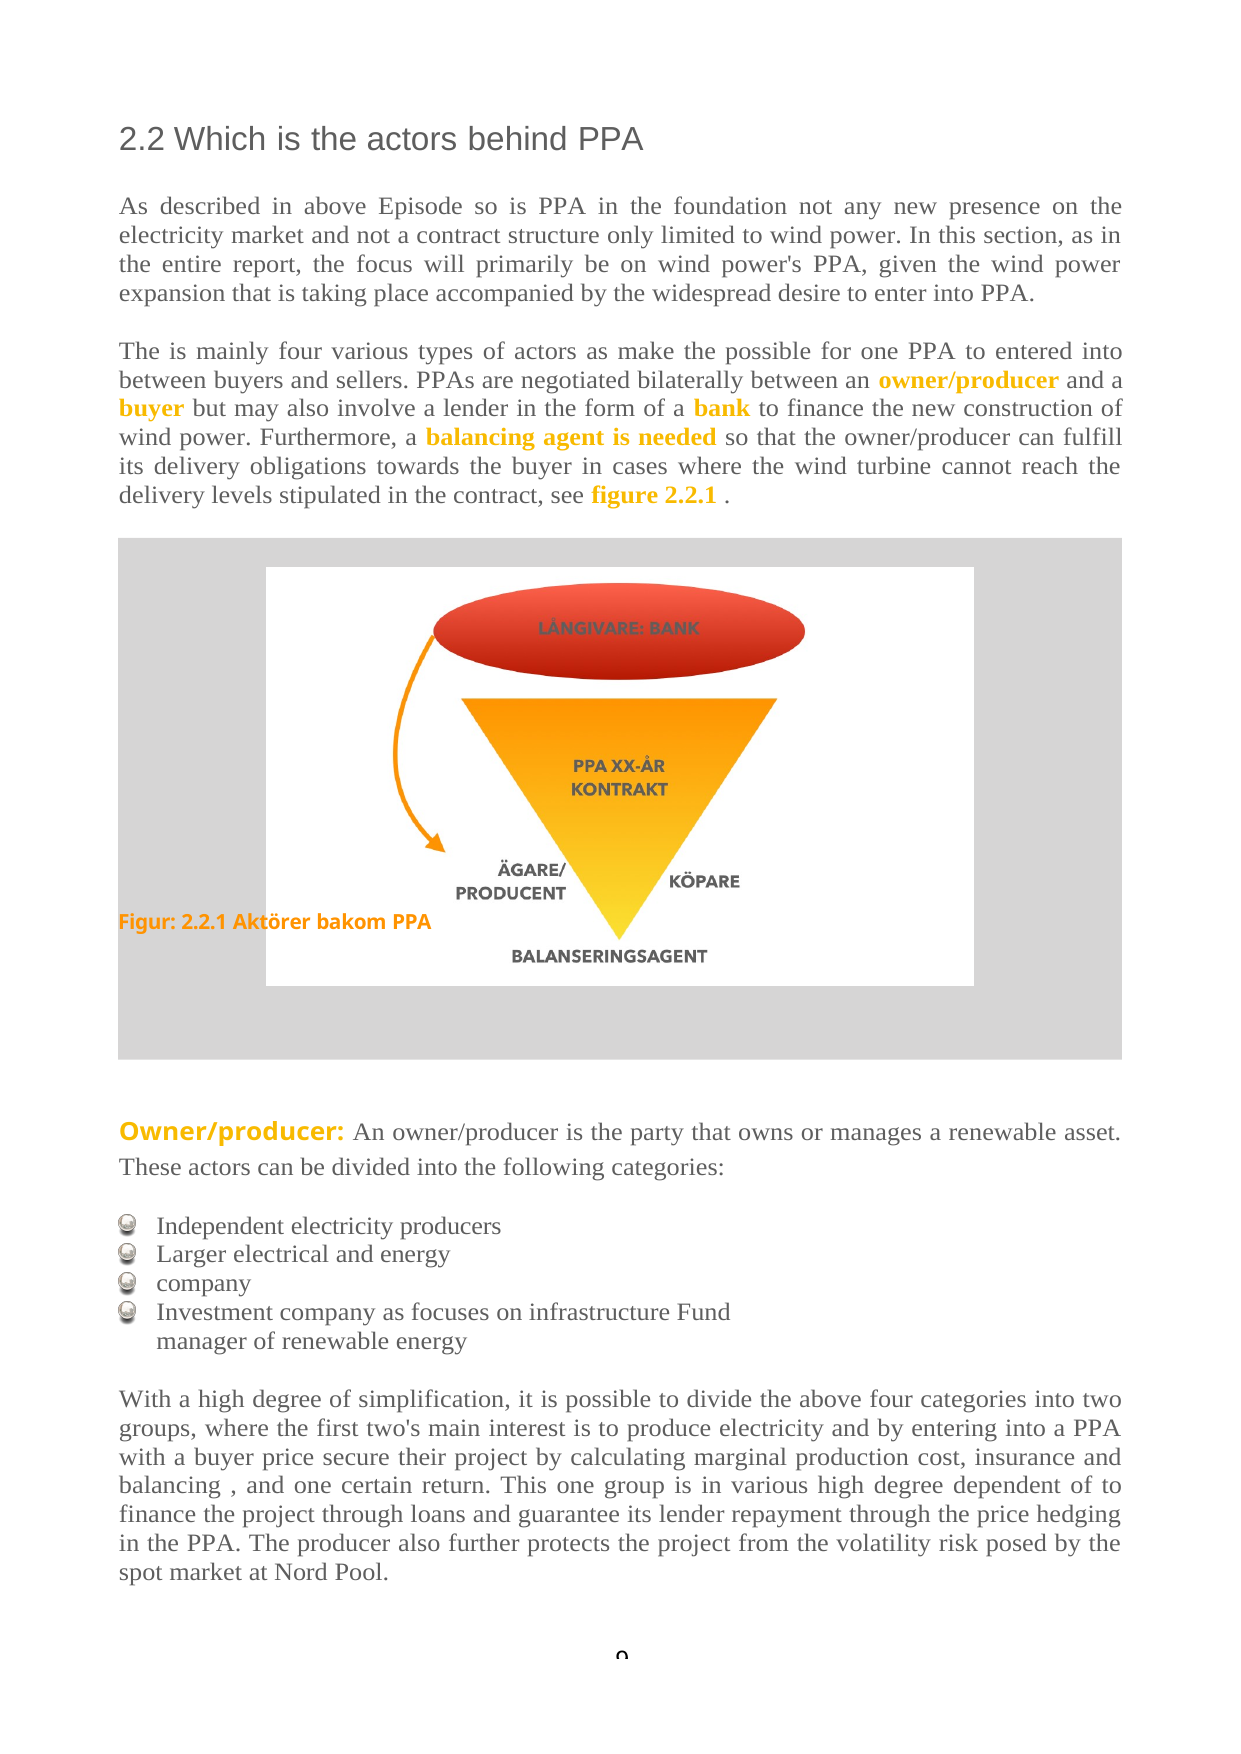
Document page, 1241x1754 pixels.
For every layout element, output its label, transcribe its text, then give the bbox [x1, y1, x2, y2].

text Independent electricity producers Larger electrical and energy company [156, 1211, 503, 1297]
picture [118, 1214, 136, 1237]
text Investment company as focuses on infrastructure Fund manager of renewable energy [156, 1297, 804, 1355]
text As described in above Episode so is PPA in the foundation not any new presence on the electricity market and not a contract structure only limited to wind power. In this section, as in the entire report, the focus will primarily be on wind power's PPA, given the wind power expansion that is taking place accompanied by the widespread desire to enter into PPA. [119, 191, 1123, 306]
picture [118, 1272, 136, 1296]
picture [118, 1243, 136, 1266]
text Owner/producer: An owner/producer is the party that owns or manages a renewable asset. These actors can be divided into the following categories: [119, 1114, 1123, 1181]
subtitle Which is the actors behind PPA [119, 119, 1240, 157]
text With a high degree of simplification, it is possible to divide the above four categories into two groups, where the first two's main interest is to produce electricity and by entering into a PPA with a buyer price secure their project by calculating marginal production cost, insurance and balancing , and one certain return. This one group is in various high degree dependent of to finance the project through loans and guarantee its lender repayment through the price hedging in the PPA. The producer also further protects the project from the volatility risk posed by the spot market at Nord Pool. [119, 1384, 1123, 1586]
text The is mainly four various types of actors as make the possible for one PPA to entered into between buyers and sellers. PPAs are negotiated bilaterally between an owner/producer and a buyer but may also involve a lender in the form of a bank to finance the new construction of wind power. Furthermore, a balancing agent is needed so that the owner/producer can fulfill its delivery obligations towards the buyer in cases where the wind turbine cannot reach the delivery levels stipulated in the contract, see figure 2.2.1 . [119, 336, 1123, 508]
picture [266, 567, 974, 986]
picture [118, 1301, 136, 1325]
